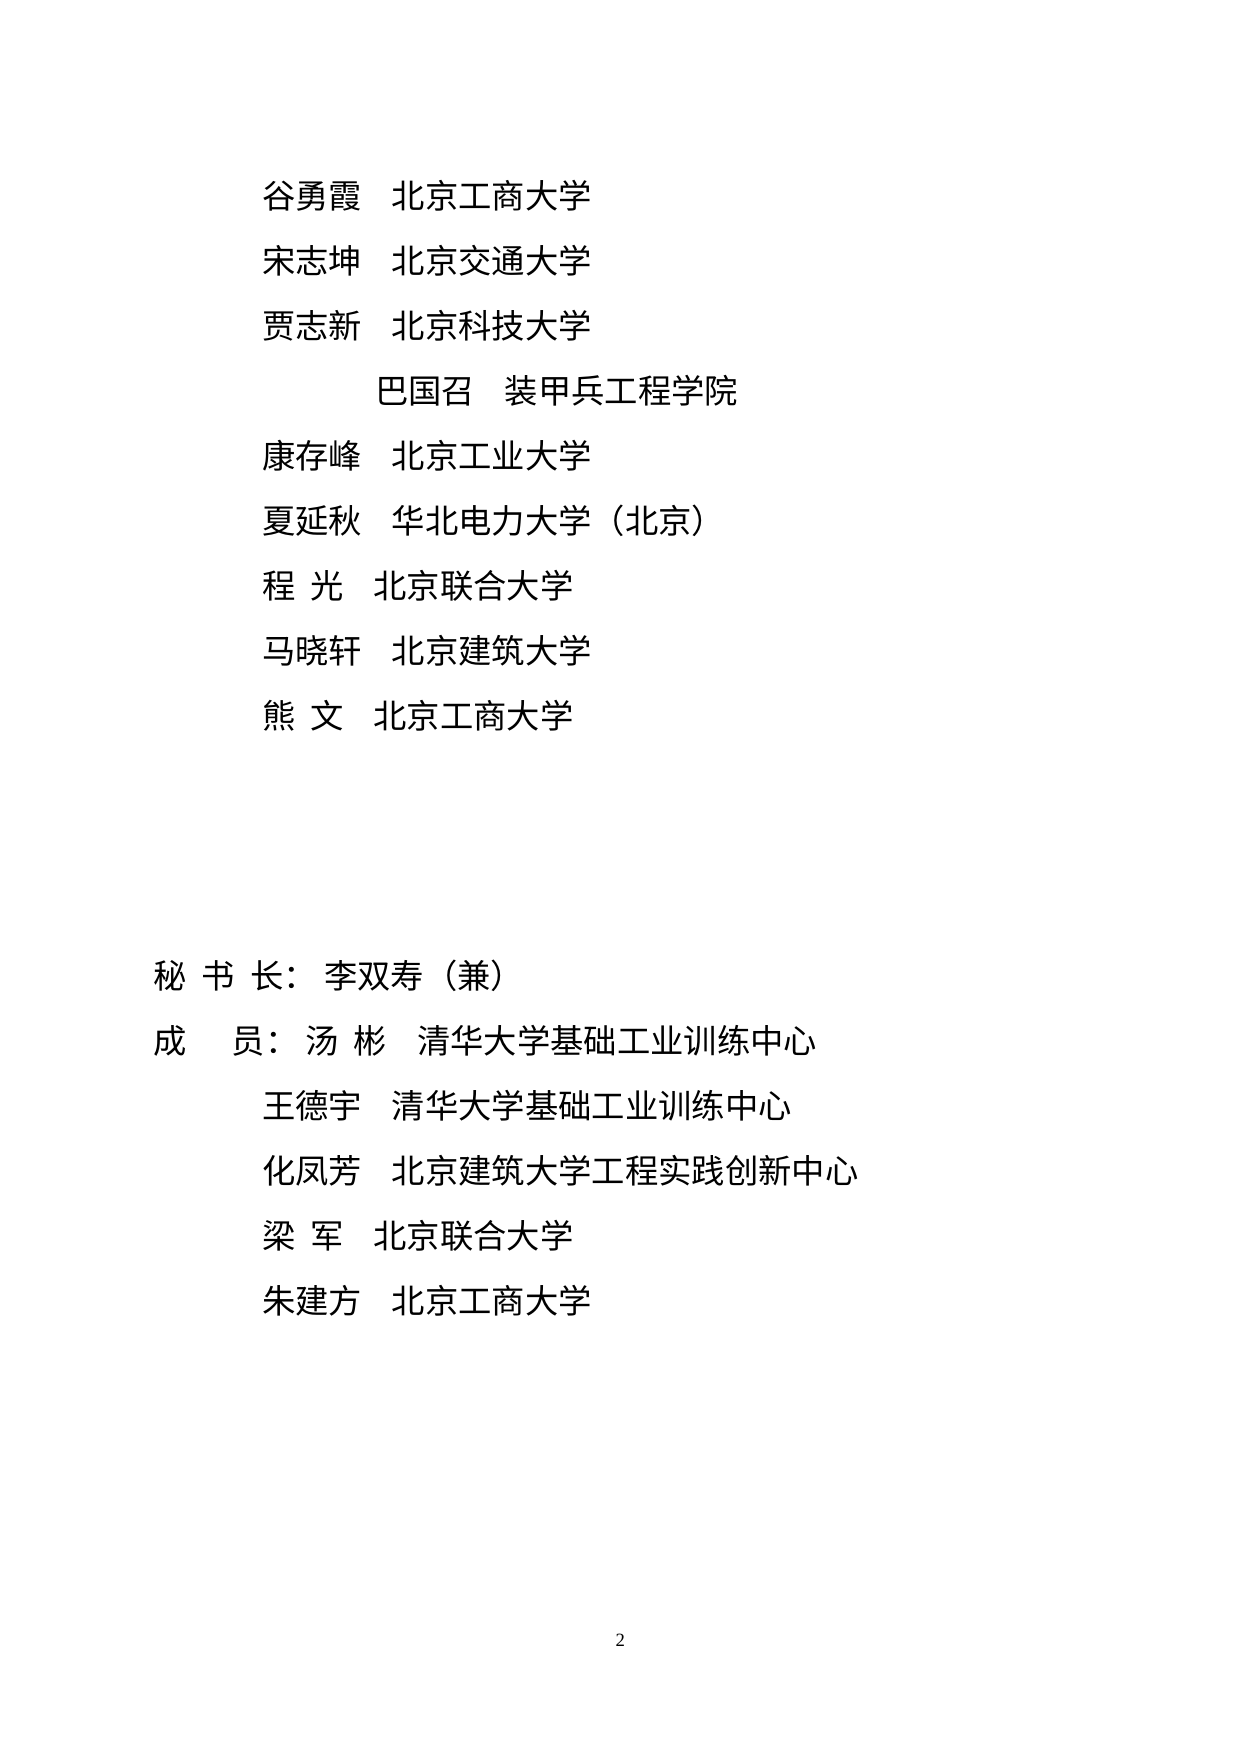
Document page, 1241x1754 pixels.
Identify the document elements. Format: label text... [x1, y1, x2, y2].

text 马晓轩 北京建筑大学 [153, 617, 1087, 682]
text 夏延秋 华北电力大学（北京） [153, 487, 1087, 552]
text 宋志坤 北京交通大学 [153, 227, 1087, 292]
text 巴国召 装甲兵工程学院 [153, 357, 1087, 422]
text 朱建方 北京工商大学 [153, 1267, 1087, 1332]
text 谷勇霞 北京工商大学 [153, 162, 1087, 227]
text 化凤芳 北京建筑大学工程实践创新中心 [153, 1137, 1087, 1202]
text 熊 文 北京工商大学 [153, 682, 1087, 747]
text 程 光 北京联合大学 [153, 552, 1087, 617]
text 成 员： 汤 彬 清华大学基础工业训练中心 [153, 1007, 1087, 1072]
text 康存峰 北京工业大学 [153, 422, 1087, 487]
text 秘 书 长： 李双寿（兼） [153, 942, 1087, 1007]
text 贾志新 北京科技大学 [153, 292, 1087, 357]
text 梁 军 北京联合大学 [153, 1202, 1087, 1267]
text 王德宇 清华大学基础工业训练中心 [153, 1072, 1087, 1137]
